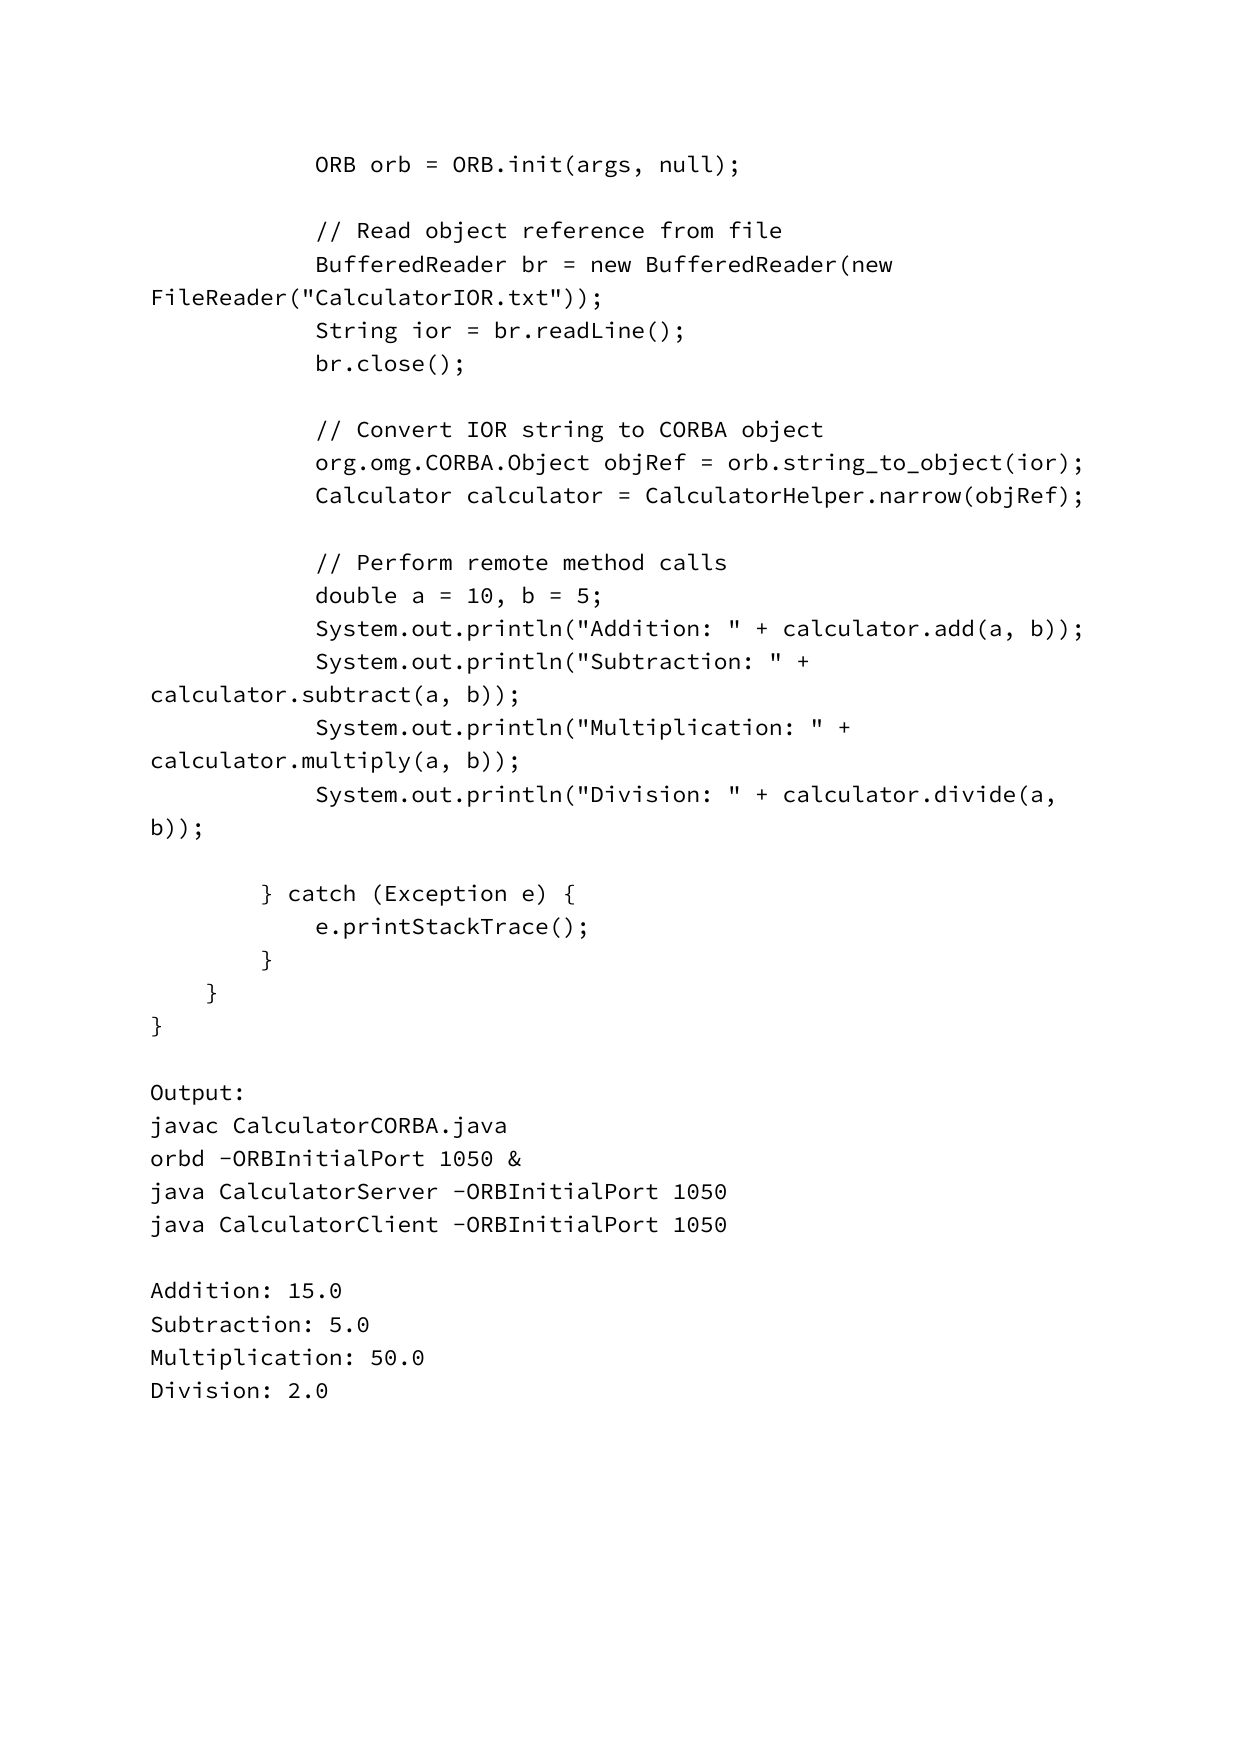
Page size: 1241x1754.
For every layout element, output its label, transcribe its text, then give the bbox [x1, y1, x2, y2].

text Multiplication: 50.0 [150, 1342, 1090, 1371]
text } [150, 978, 1090, 1007]
text // Perform remote method calls [150, 547, 1090, 576]
text ORB orb = ORB.init(args, null); [150, 150, 1090, 179]
text Division: 2.0 [150, 1376, 1090, 1404]
text br.close(); [150, 349, 1090, 378]
text double a = 10, b = 5; [150, 581, 1090, 609]
text System.out.println("Division: " + calculator.divide(a, b)); [150, 779, 1090, 841]
text javac CalculatorCORBA.java [150, 1111, 1090, 1139]
text System.out.println("Subtraction: " + calculator.subtract(a, b)); [150, 647, 1090, 709]
text // Read object reference from file [150, 216, 1090, 245]
text Addition: 15.0 [150, 1276, 1090, 1305]
text System.out.println("Multiplication: " + calculator.multiply(a, b)); [150, 713, 1090, 775]
text } [150, 1011, 1090, 1040]
text java CalculatorServer -ORBInitialPort 1050 [150, 1177, 1090, 1206]
text java CalculatorClient -ORBInitialPort 1050 [150, 1210, 1090, 1239]
text org.omg.CORBA.Object objRef = orb.string_to_object(ior); [150, 448, 1090, 477]
text Subtraction: 5.0 [150, 1309, 1090, 1338]
text BufferedReader br = new BufferedReader(new FileReader("CalculatorIOR.txt")); [150, 249, 1090, 311]
text System.out.println("Addition: " + calculator.add(a, b)); [150, 614, 1090, 643]
text String ior = br.readLine(); [150, 316, 1090, 344]
text // Convert IOR string to CORBA object [150, 415, 1090, 444]
text } [150, 945, 1090, 974]
text Output: [150, 1077, 1090, 1106]
text } catch (Exception e) { [150, 879, 1090, 908]
text orbd -ORBInitialPort 1050 & [150, 1144, 1090, 1173]
text e.printStackTrace(); [150, 912, 1090, 941]
text Calculator calculator = CalculatorHelper.narrow(objRef); [150, 481, 1090, 510]
